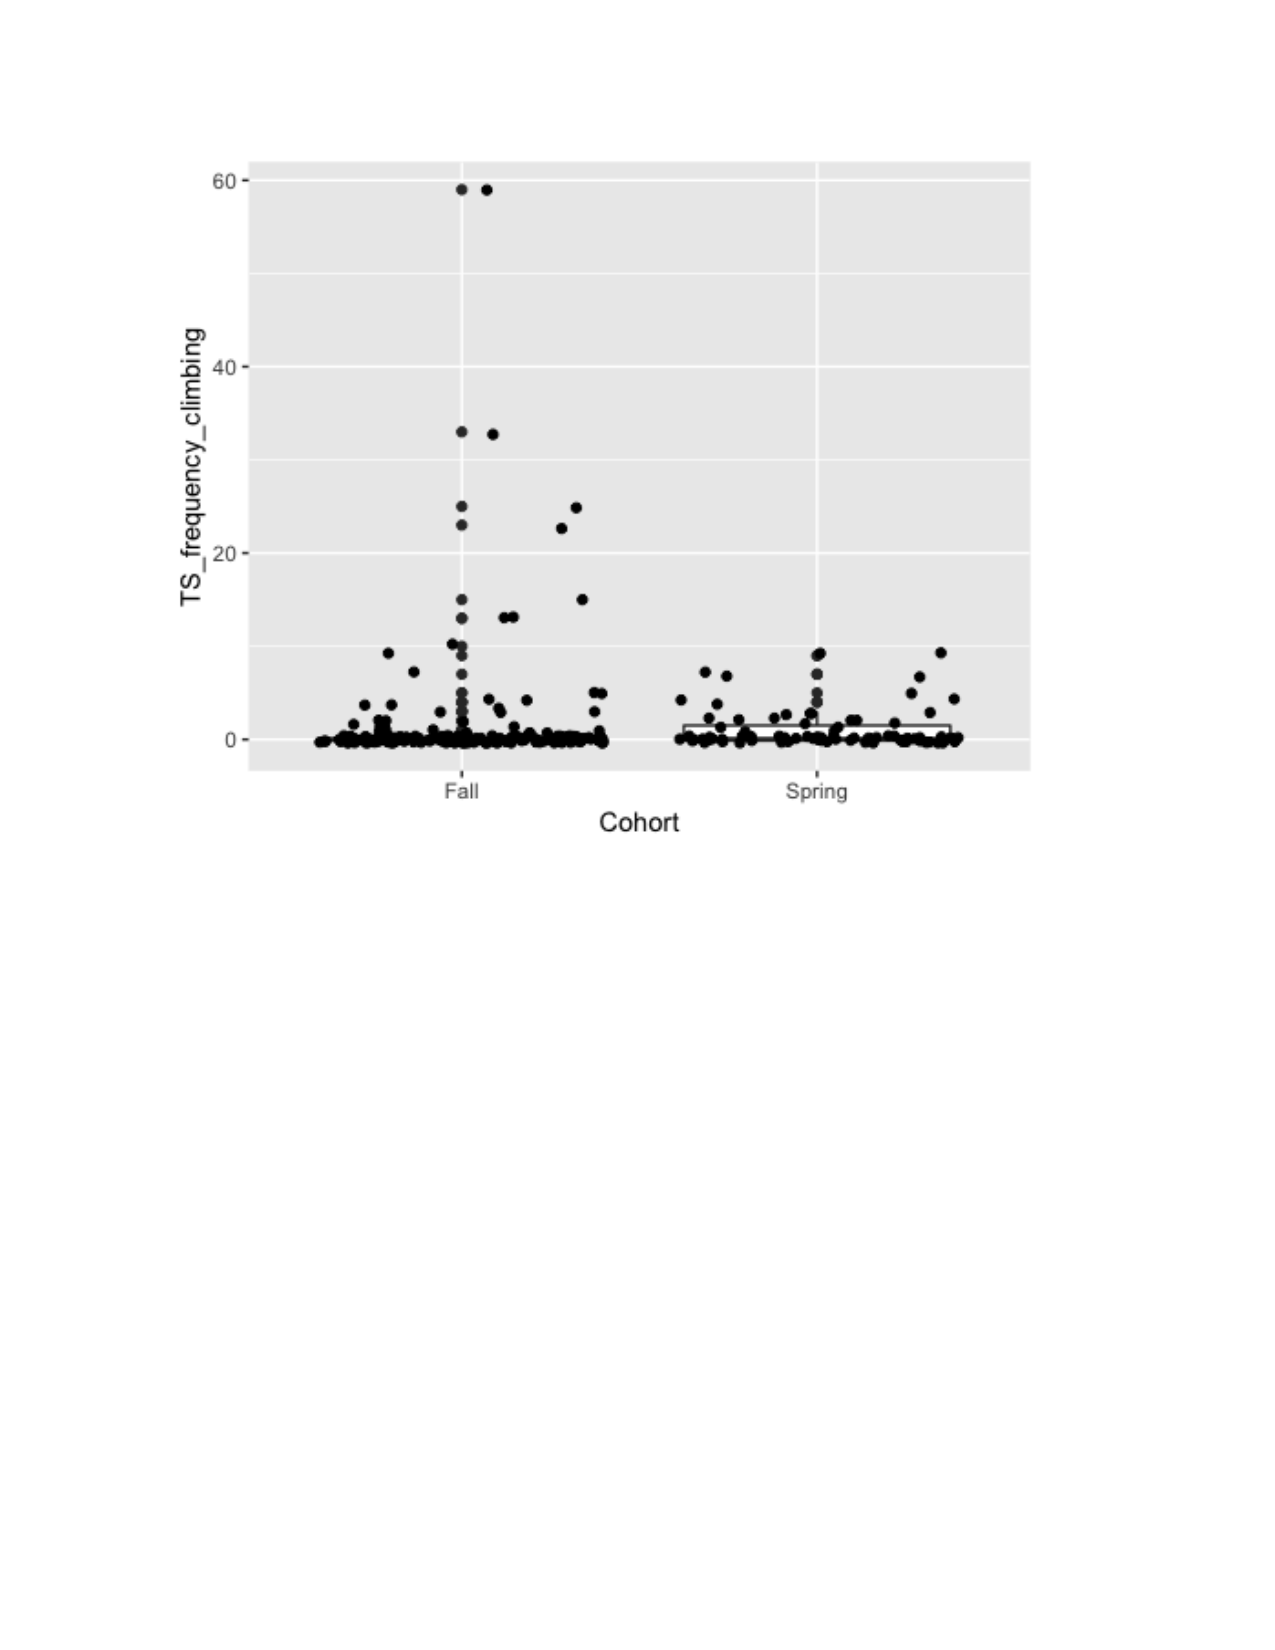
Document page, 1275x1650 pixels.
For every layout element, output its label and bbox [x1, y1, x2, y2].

picture [168, 150, 1044, 850]
